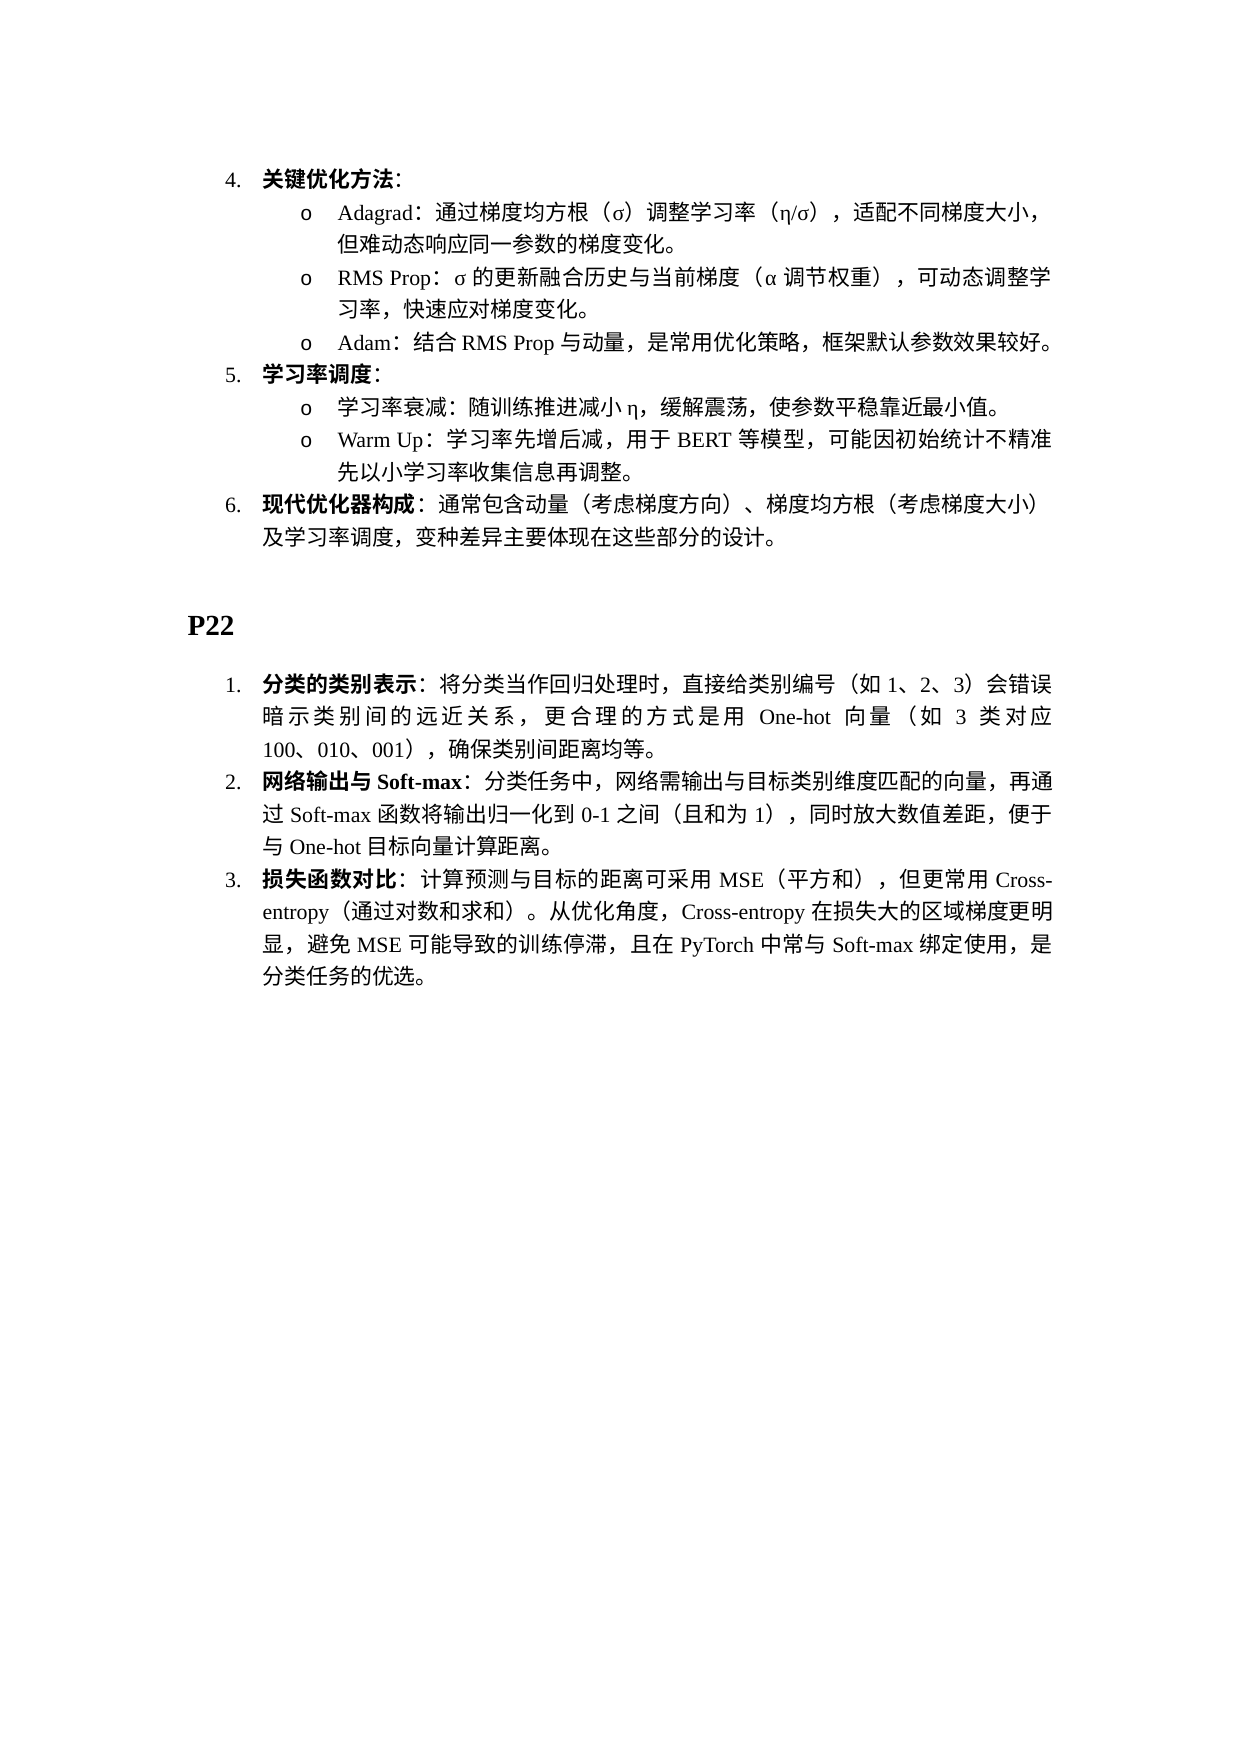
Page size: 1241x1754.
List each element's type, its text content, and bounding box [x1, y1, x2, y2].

list 损失函数对比：计算预测与目标的距离可采用 MSE（平方和），但更常用 Cross-entropy（通过对数和求和）。从优化角度，Cross-entropy 在损失大的区域梯度更明显，避免 MSE 可能导致的训练停滞，且在 PyTorch 中常与 Soft-max 绑定使用，是分类任务的优选。 [225, 861, 1053, 991]
list 现代优化器构成：通常包含动量（考虑梯度方向）、梯度均方根（考虑梯度大小）及学习率调度，变种差异主要体现在这些部分的设计。 [225, 487, 1053, 552]
list 关键优化方法： [225, 162, 1053, 194]
list RMS Prop：σ 的更新融合历史与当前梯度（α 调节权重），可动态调整学习率，快速应对梯度变化。 [300, 259, 1053, 324]
list 学习率调度： [225, 357, 1053, 389]
list 分类的类别表示：将分类当作回归处理时，直接给类别编号（如 1、2、3）会错误暗示类别间的远近关系，更合理的方式是用 One-hot 向量（如 3 类对应 100、010、001），确保类别间距离均等。 [225, 666, 1053, 764]
list 学习率衰减：随训练推进减小 η，缓解震荡，使参数平稳靠近最小值。 [300, 389, 1053, 422]
list Adagrad：通过梯度均方根（σ）调整学习率（η/σ），适配不同梯度大小，但难动态响应同一参数的梯度变化。 [300, 194, 1053, 259]
list Adam：结合 RMS Prop 与动量，是常用优化策略，框架默认参数效果较好。 [300, 324, 1053, 357]
list 网络输出与 Soft-max：分类任务中，网络需输出与目标类别维度匹配的向量，再通过 Soft-max 函数将输出归一化到 0-1 之间（且和为 1），同时放大数值差距，便于与 One-hot 目标向量计算距离。 [225, 764, 1053, 861]
subtitle P22 [187, 593, 1053, 658]
list Warm Up：学习率先增后减，用于 BERT 等模型，可能因初始统计不精准，先以小学习率收集信息再调整。 [300, 422, 1053, 487]
